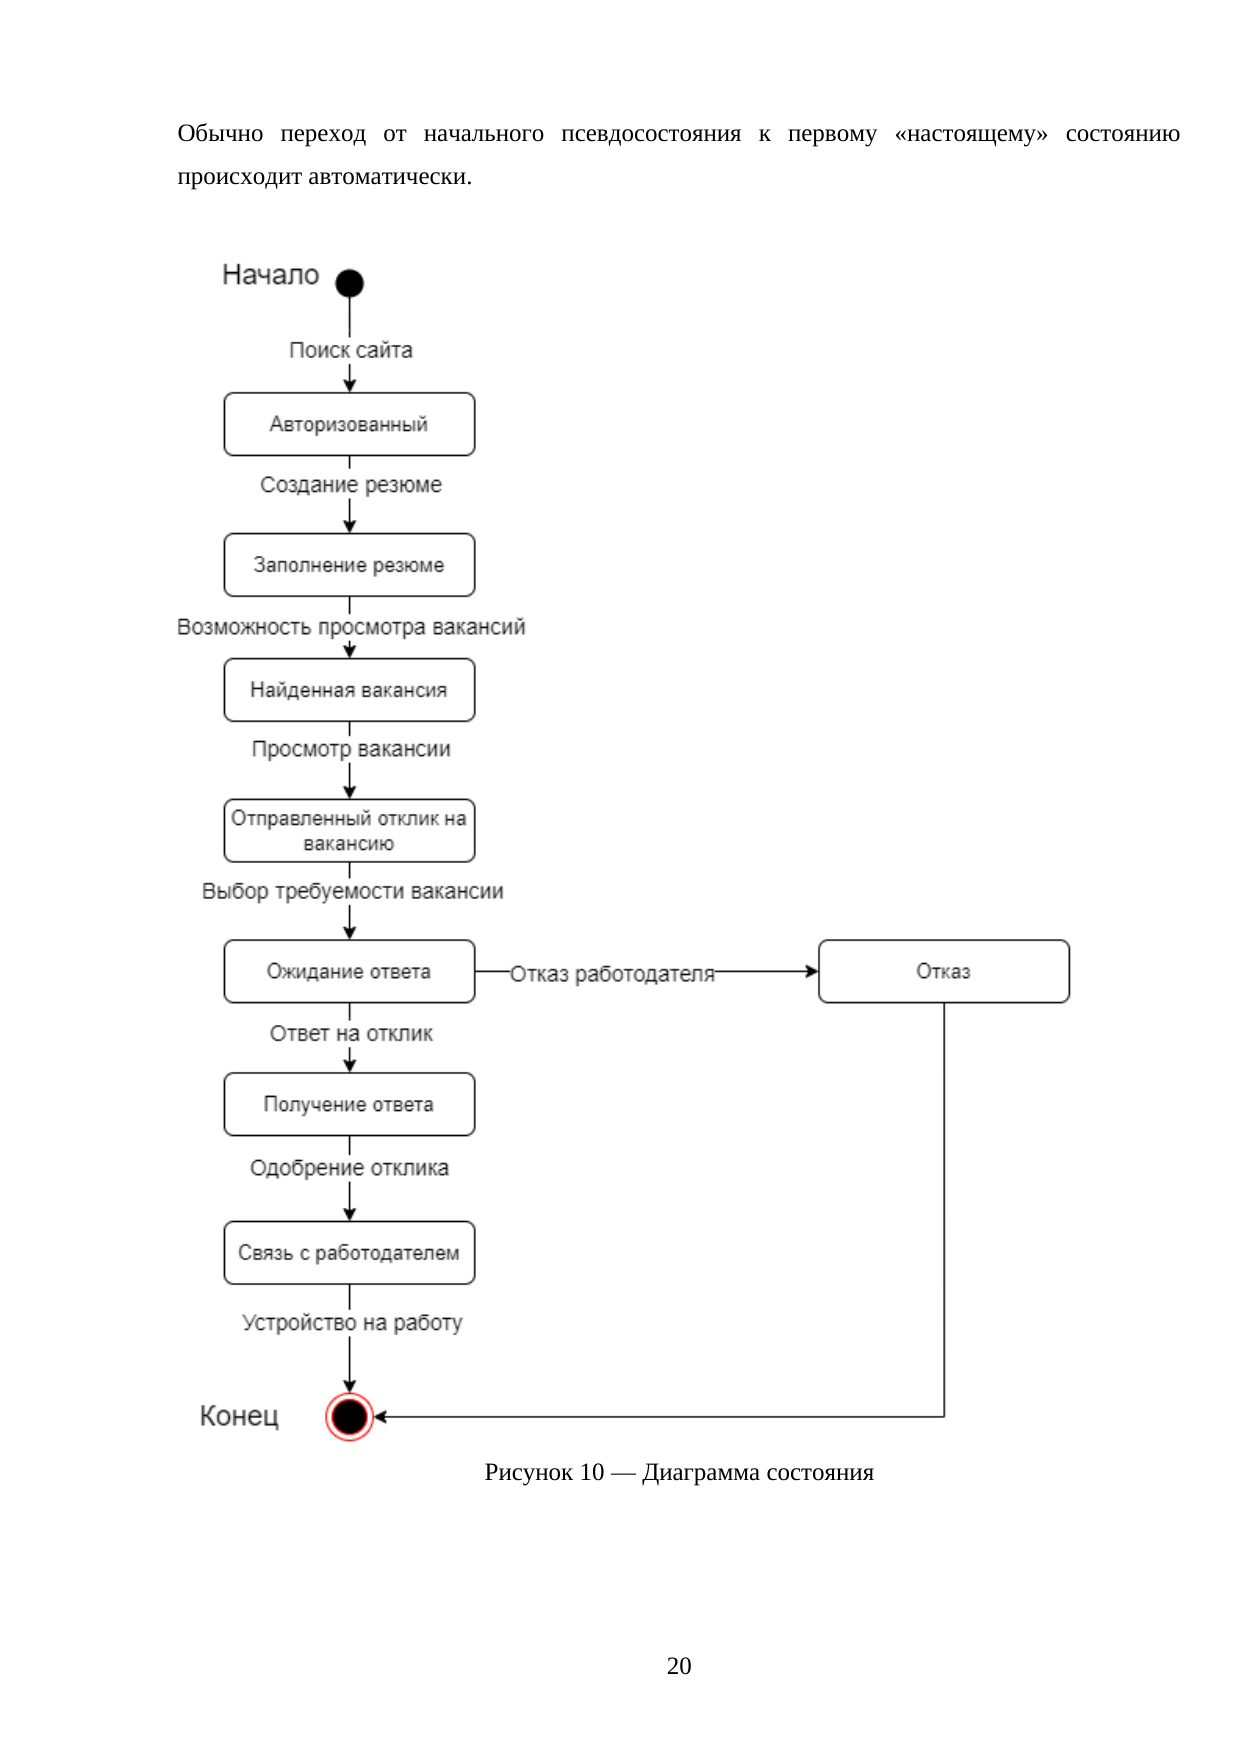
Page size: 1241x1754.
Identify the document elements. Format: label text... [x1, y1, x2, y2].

text Рисунок 10 — Диаграмма состояния [642, 1457, 1181, 1485]
text Рисунок 10 — Диаграмма состояния [177, 1457, 611, 1485]
picture [177, 247, 1072, 1443]
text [177, 118, 1181, 190]
